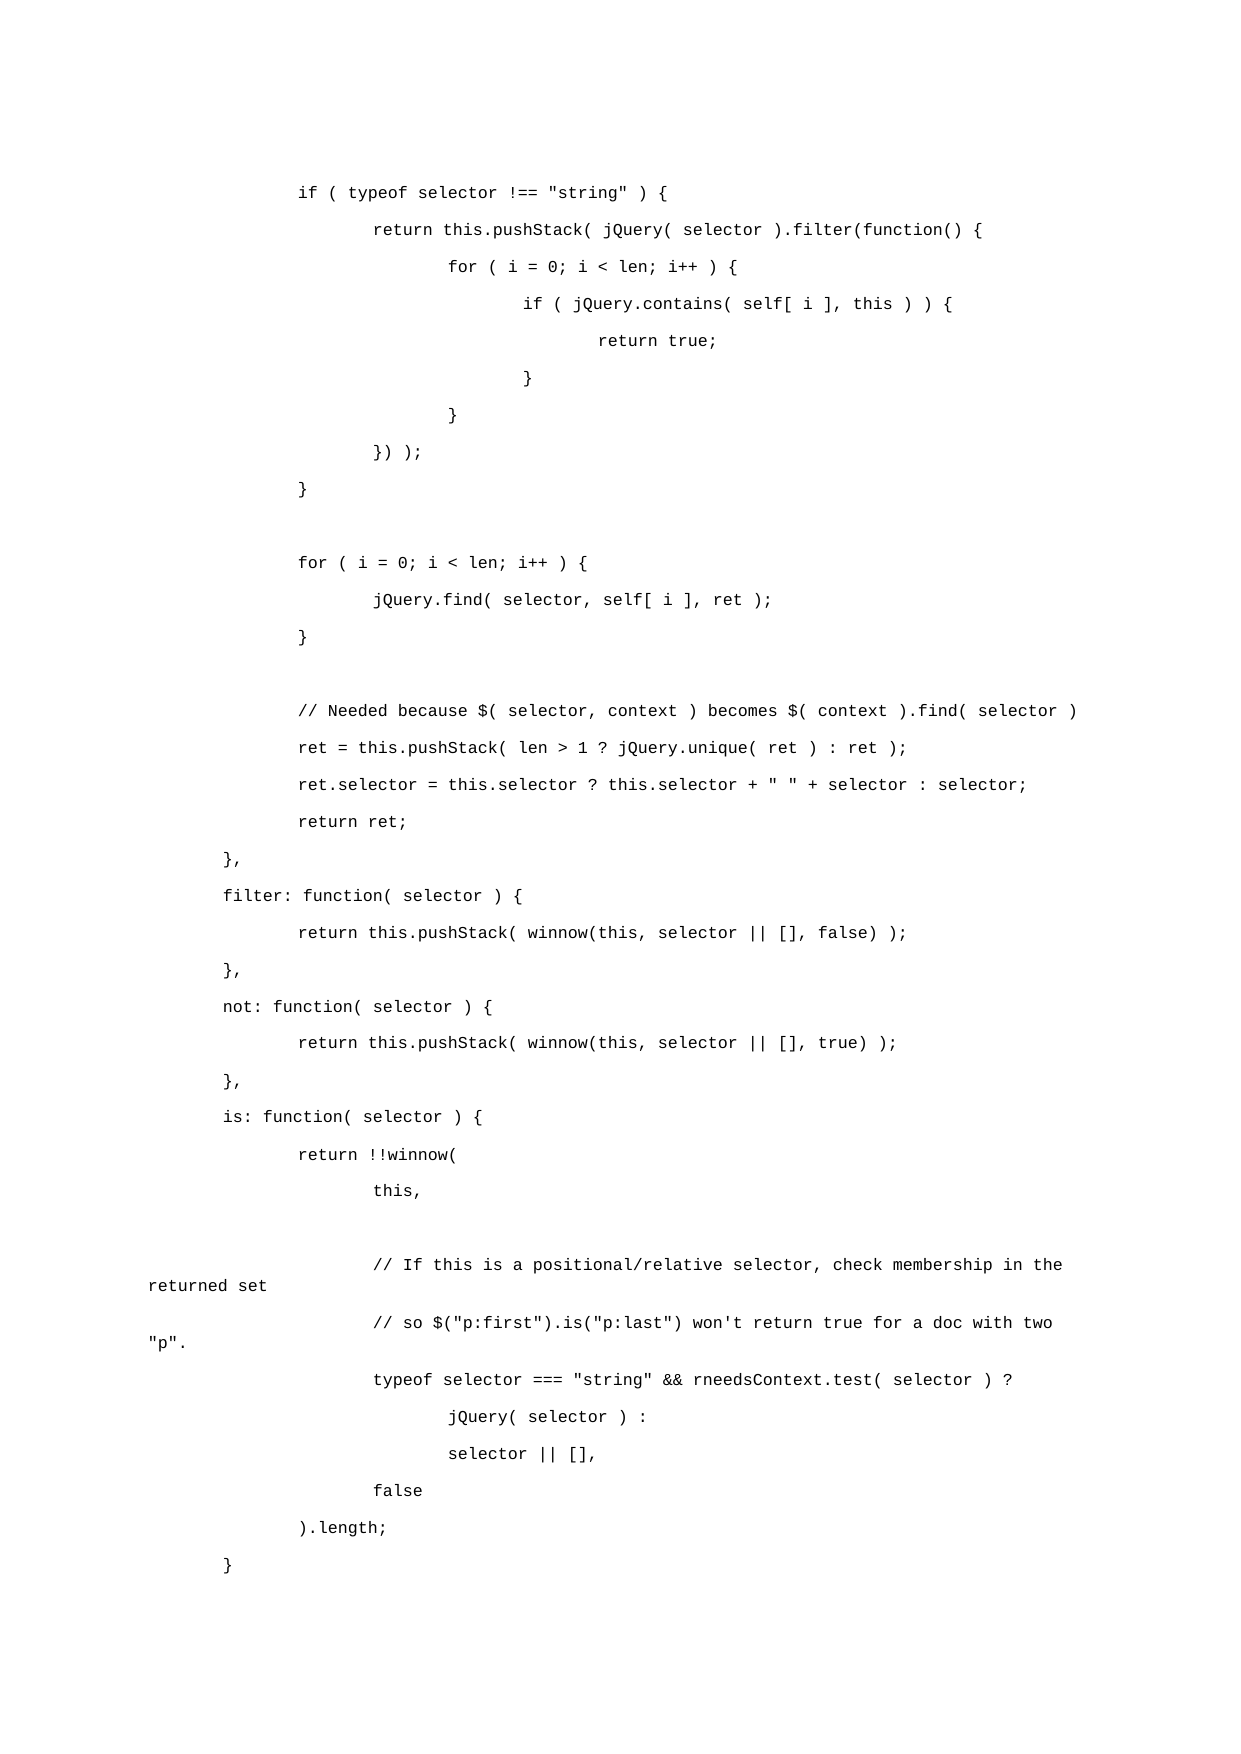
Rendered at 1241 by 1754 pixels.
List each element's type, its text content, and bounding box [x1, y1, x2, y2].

text typeof selector === "string" && rneedsContext.test( selector ) ? [148, 1372, 1093, 1390]
text // Needed because $( selector, context ) becomes $( context ).find( selector ) [148, 702, 1093, 721]
text this, [148, 1183, 1093, 1202]
text jQuery.find( selector, self[ i ], ret ); [148, 591, 1093, 610]
text return !!winnow( [148, 1146, 1093, 1165]
text false [148, 1482, 1093, 1501]
text for ( i = 0; i < len; i++ ) { [148, 554, 1093, 573]
text return this.pushStack( winnow(this, selector || [], false) ); [148, 924, 1093, 943]
text return this.pushStack( winnow(this, selector || [], true) ); [148, 1035, 1093, 1054]
text for ( i = 0; i < len; i++ ) { [148, 258, 1093, 277]
text return ret; [148, 813, 1093, 832]
text } [148, 480, 1093, 499]
text is: function( selector ) { [148, 1109, 1093, 1128]
text ret.selector = this.selector ? this.selector + " " + selector : selector; [148, 776, 1093, 795]
text } [148, 406, 1093, 425]
text if ( typeof selector !== "string" ) { [148, 184, 1093, 203]
text filter: function( selector ) { [148, 887, 1093, 906]
text jQuery( selector ) : [148, 1408, 1093, 1427]
text } [148, 628, 1093, 647]
text }, [148, 961, 1093, 980]
text // If this is a positional/relative selector, check membership in the returned set [148, 1257, 1093, 1296]
text ret = this.pushStack( len > 1 ? jQuery.unique( ret ) : ret ); [148, 739, 1093, 758]
text }, [148, 1072, 1093, 1091]
text // so $("p:first").is("p:last") won't return true for a doc with two "p". [148, 1314, 1093, 1353]
text not: function( selector ) { [148, 998, 1093, 1017]
text }) ); [148, 443, 1093, 462]
text } [148, 369, 1093, 388]
text if ( jQuery.contains( self[ i ], this ) ) { [148, 296, 1093, 314]
text }, [148, 850, 1093, 869]
text selector || [], [148, 1446, 1093, 1464]
text return this.pushStack( jQuery( selector ).filter(function() { [148, 222, 1093, 240]
text ).length; [148, 1519, 1093, 1538]
text } [148, 1556, 1093, 1575]
text return true; [148, 332, 1093, 351]
